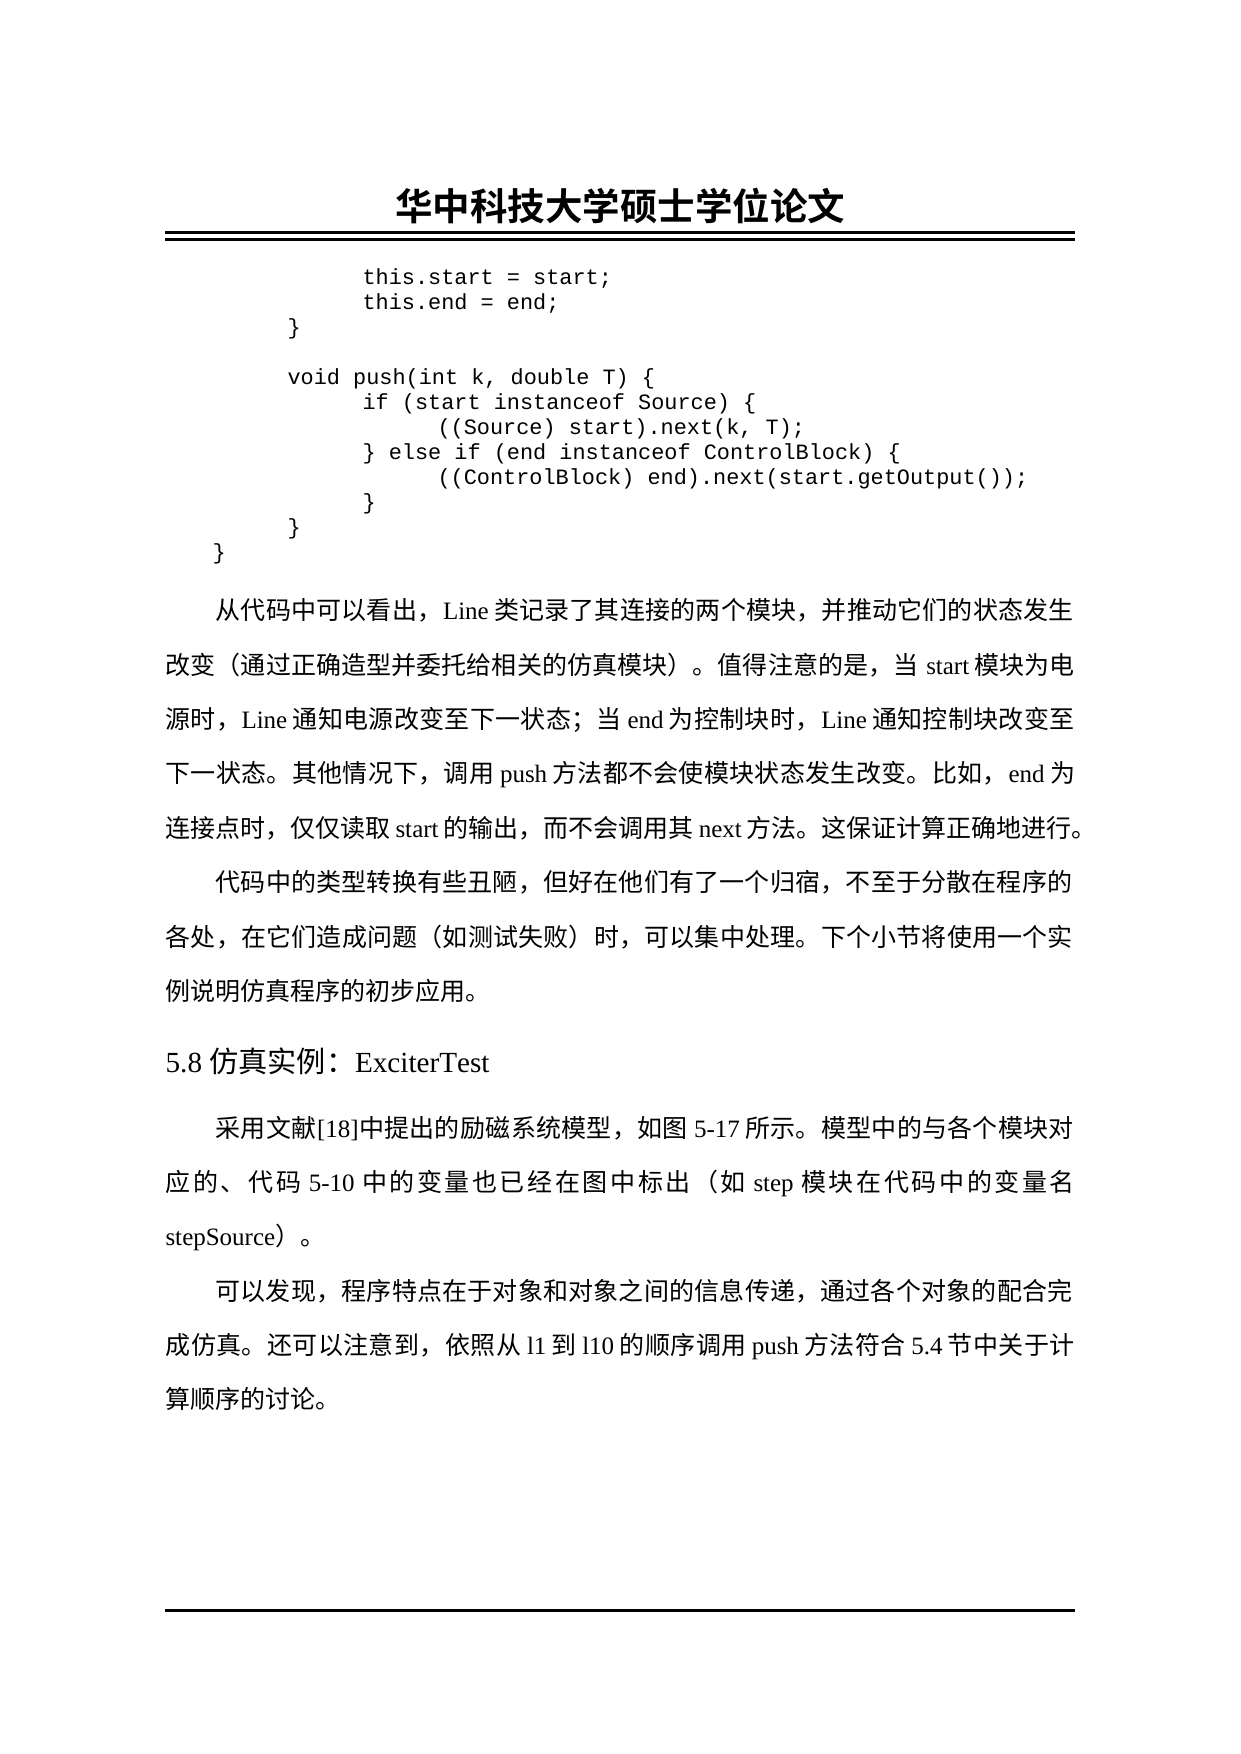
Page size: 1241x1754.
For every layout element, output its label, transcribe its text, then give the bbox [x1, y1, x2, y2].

text 从代码中可以看出，Line类记录了其连接的两个模块，并推动它们的状态发生改变（通过正确造型并委托给相关的仿真模块）。值得注意的是，当start模块为电源时，Line通知电源改变至下一状态；当end为控制块时，Line通知控制块改变至下一状态。其他情况下，调用push方法都不会使模块状态发生改变。比如，end为连接点时，仅仅读取start的输出，而不会调用其next方法。这保证计算正确地进行。 [165, 591, 1075, 844]
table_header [201, 266, 1039, 591]
text 可以发现，程序特点在于对象和对象之间的信息传递，通过各个对象的配合完成仿真。还可以注意到，依照从l1到l10的顺序调用push方法符合5.4节中关于计算顺序的讨论。 [165, 1271, 1075, 1416]
text 采用文献[18]中提出的励磁系统模型，如图5-17所示。模型中的与各个模块对应的、代码5-10中的变量也已经在图中标出（如step模块在代码中的变量名stepSource）。 [165, 1108, 1075, 1253]
text 代码中的类型转换有些丑陋，但好在他们有了一个归宿，不至于分散在程序的各处，在它们造成问题（如测试失败）时，可以集中处理。下个小节将使用一个实例说明仿真程序的初步应用。 [165, 863, 1075, 1008]
subtitle 5.8 仿真实例：ExciterTest [165, 1038, 1075, 1081]
